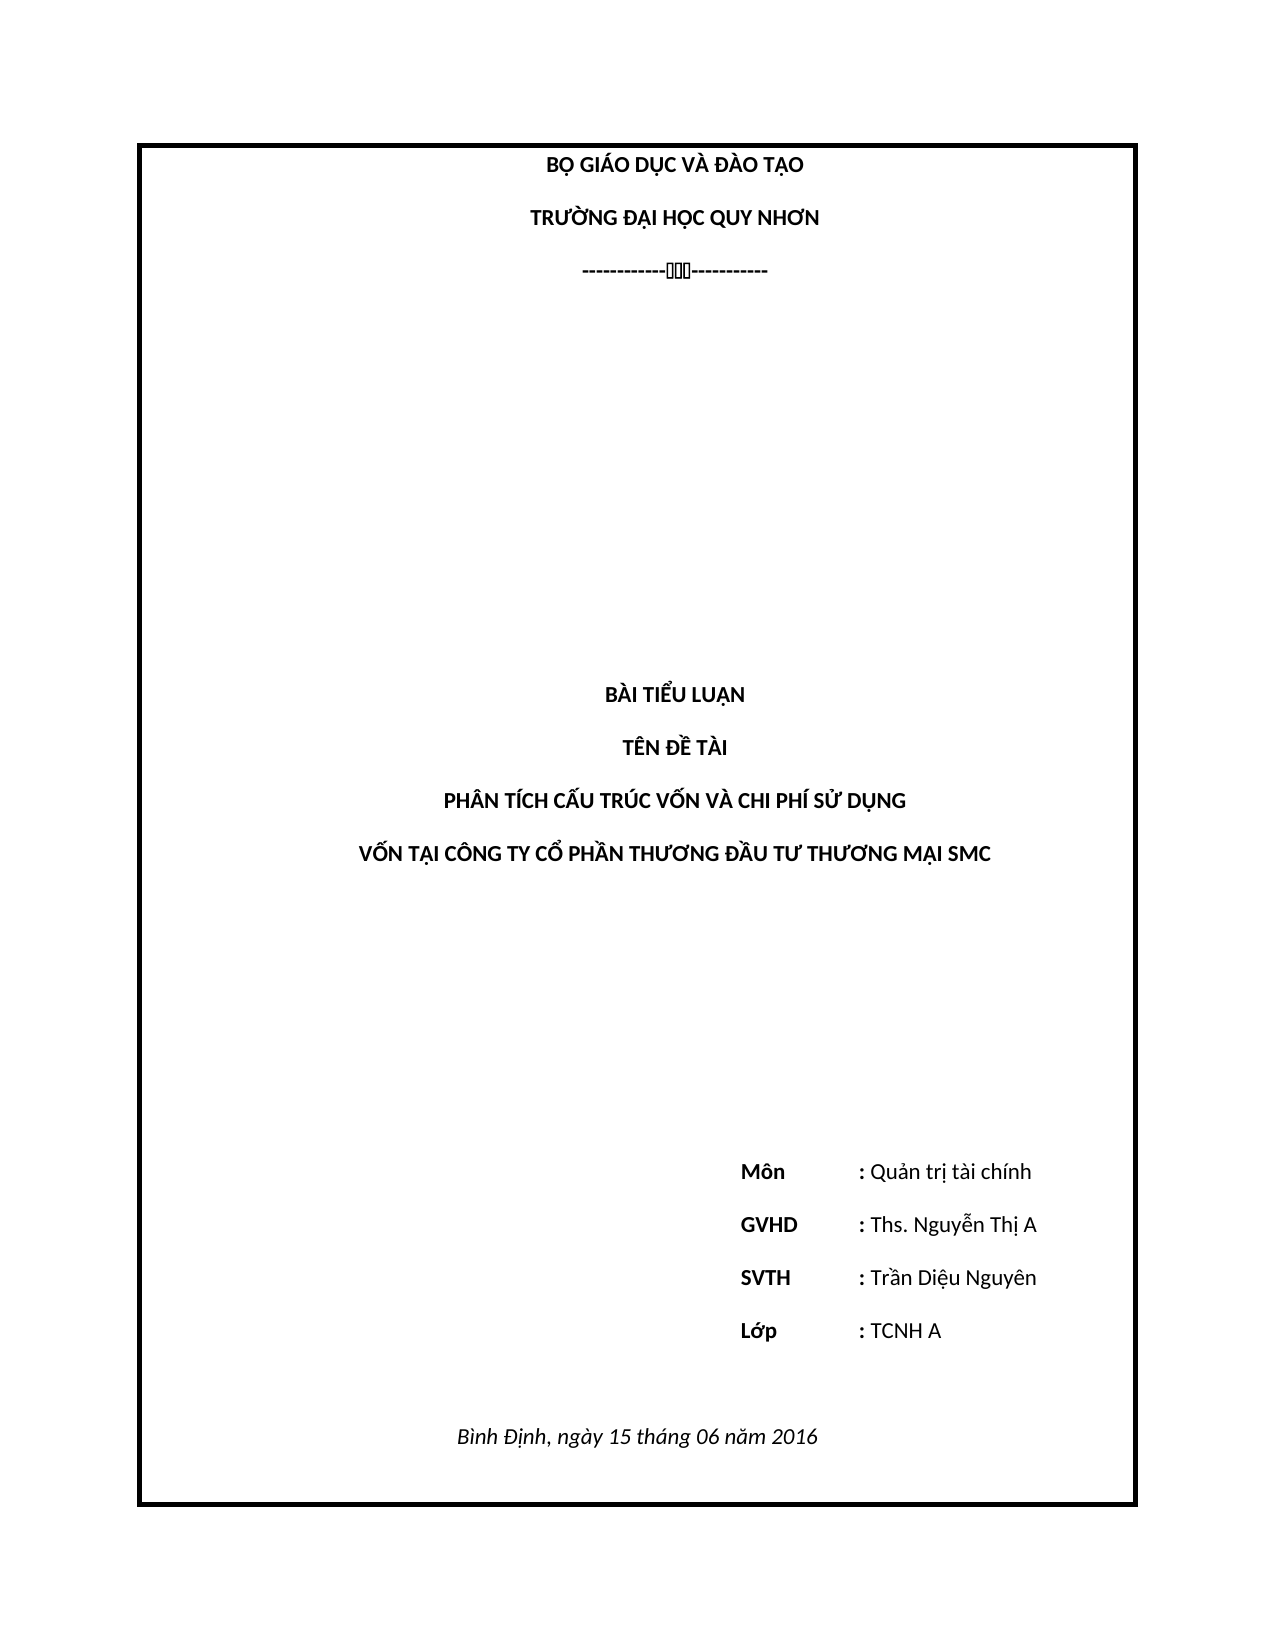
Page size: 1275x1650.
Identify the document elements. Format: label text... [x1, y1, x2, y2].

text TRƯỜNG ĐẠI HỌC QUY NHƠN [225, 203, 1125, 231]
text Lớp : TCNH A [150, 1316, 1125, 1344]
text GVHD : Ths. Nguyễn Thị A [150, 1210, 1125, 1238]
text PHÂN TÍCH CẤU TRÚC VỐN VÀ CHI PHÍ SỬ DỤNG [225, 786, 1125, 814]
text Môn : Quản trị tài chính [150, 1157, 1125, 1185]
text BỘ GIÁO DỤC VÀ ĐÀO TẠO [225, 150, 1125, 178]
text ----------------------- [225, 256, 1125, 284]
text VỐN TẠI CÔNG TY CỔ PHẦN THƯƠNG ĐẦU TƯ THƯƠNG MẠI SMC [225, 839, 1125, 867]
text Bình Định, ngày 15 tháng 06 năm 2016 [150, 1422, 1125, 1451]
text TÊN ĐỀ TÀI [225, 733, 1125, 761]
text BÀI TIỂU LUẬN [225, 680, 1125, 708]
text SVTH : Trần Diệu Nguyên [150, 1263, 1125, 1291]
